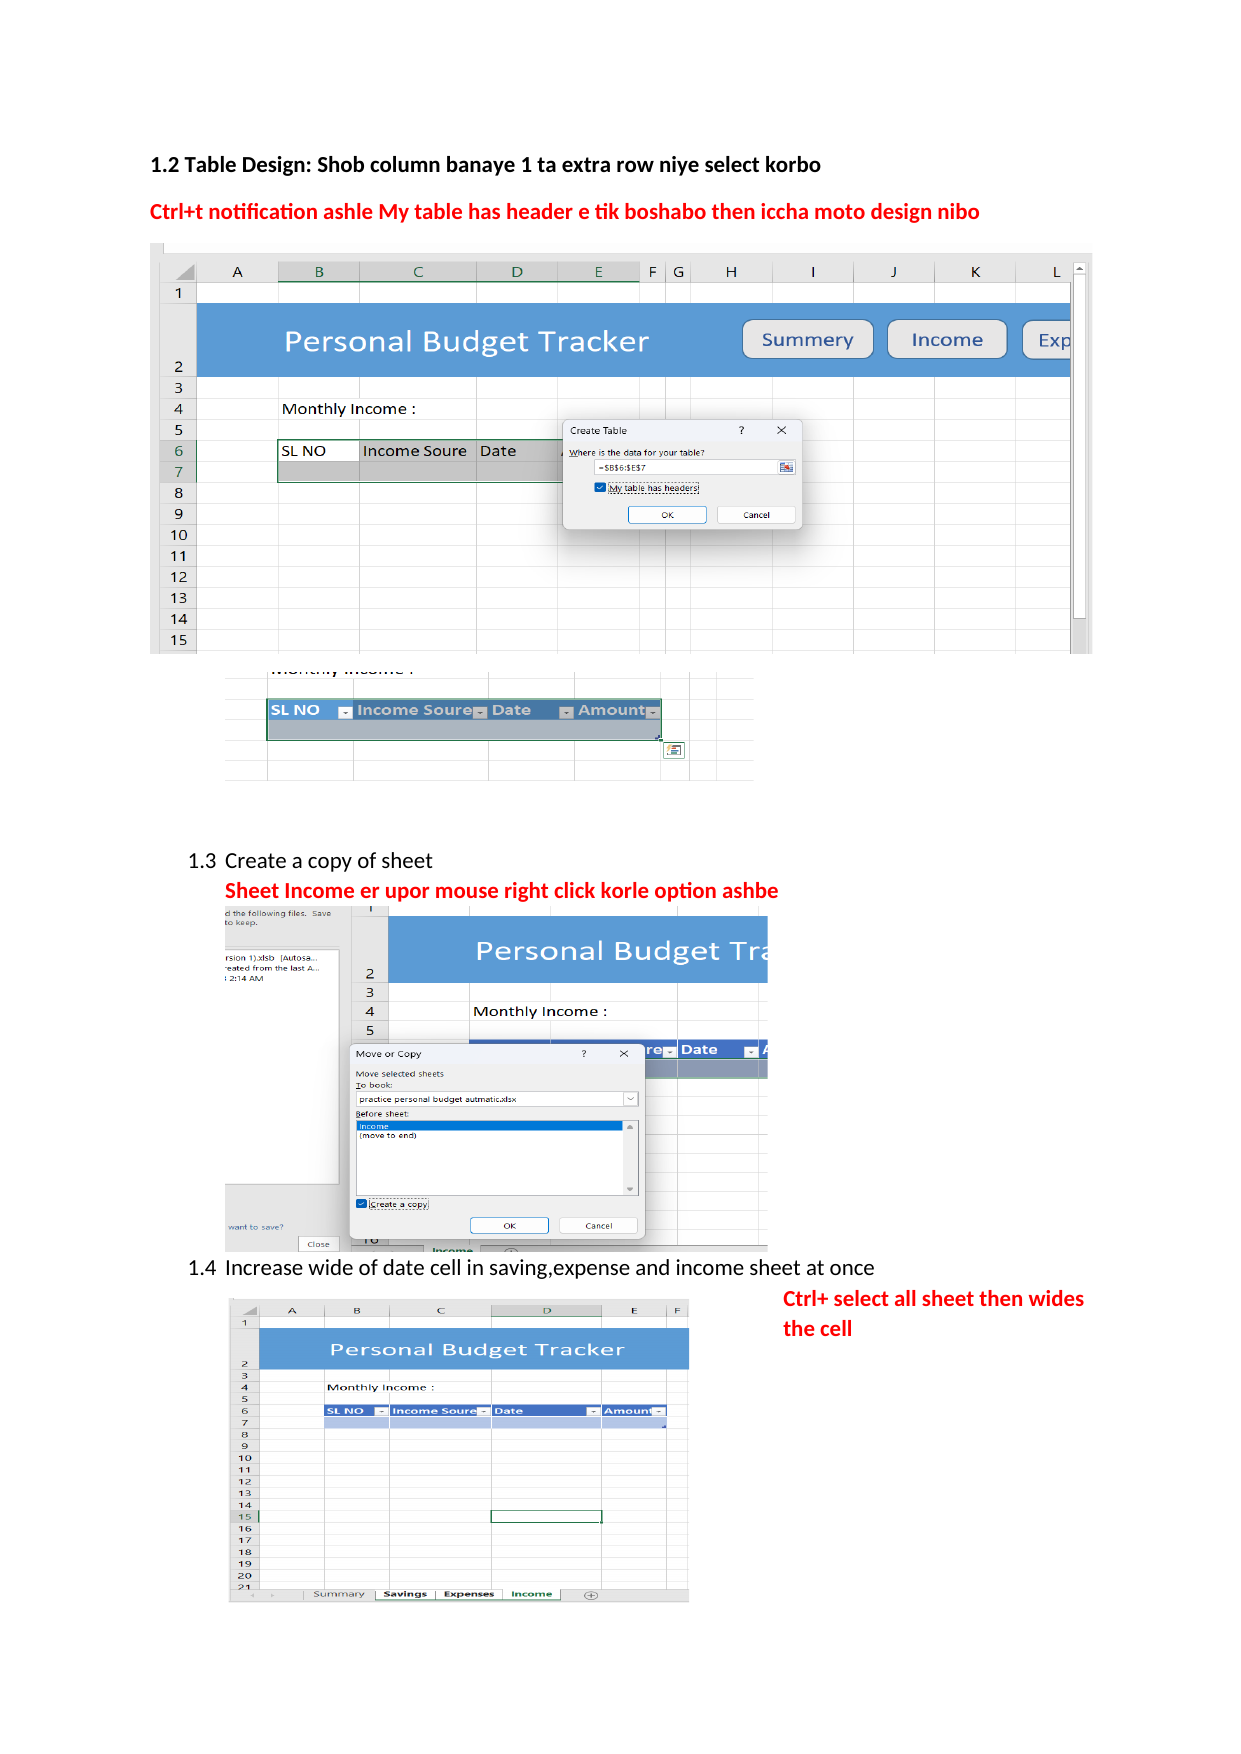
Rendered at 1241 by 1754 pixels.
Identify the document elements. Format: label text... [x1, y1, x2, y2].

picture [150, 243, 1093, 654]
picture [225, 672, 754, 781]
picture [225, 906, 768, 1252]
picture [228, 1298, 690, 1603]
list Sheet Income er upor mouse right click korle option ashbe [225, 877, 1090, 905]
text Ctrl+t notification ashle My table has header e tik boshabo then iccha moto design nibo [150, 197, 1090, 225]
list Ctrl+ select all sheet then wides the cell [225, 1284, 1090, 1342]
list Create a copy of sheet [187, 846, 1090, 874]
text 1.2 Table Design: Shob column banaye 1 ta extra row niye select korbo [150, 150, 1090, 178]
list Increase wide of date cell in saving,expense and income sheet at once [187, 1253, 1090, 1282]
